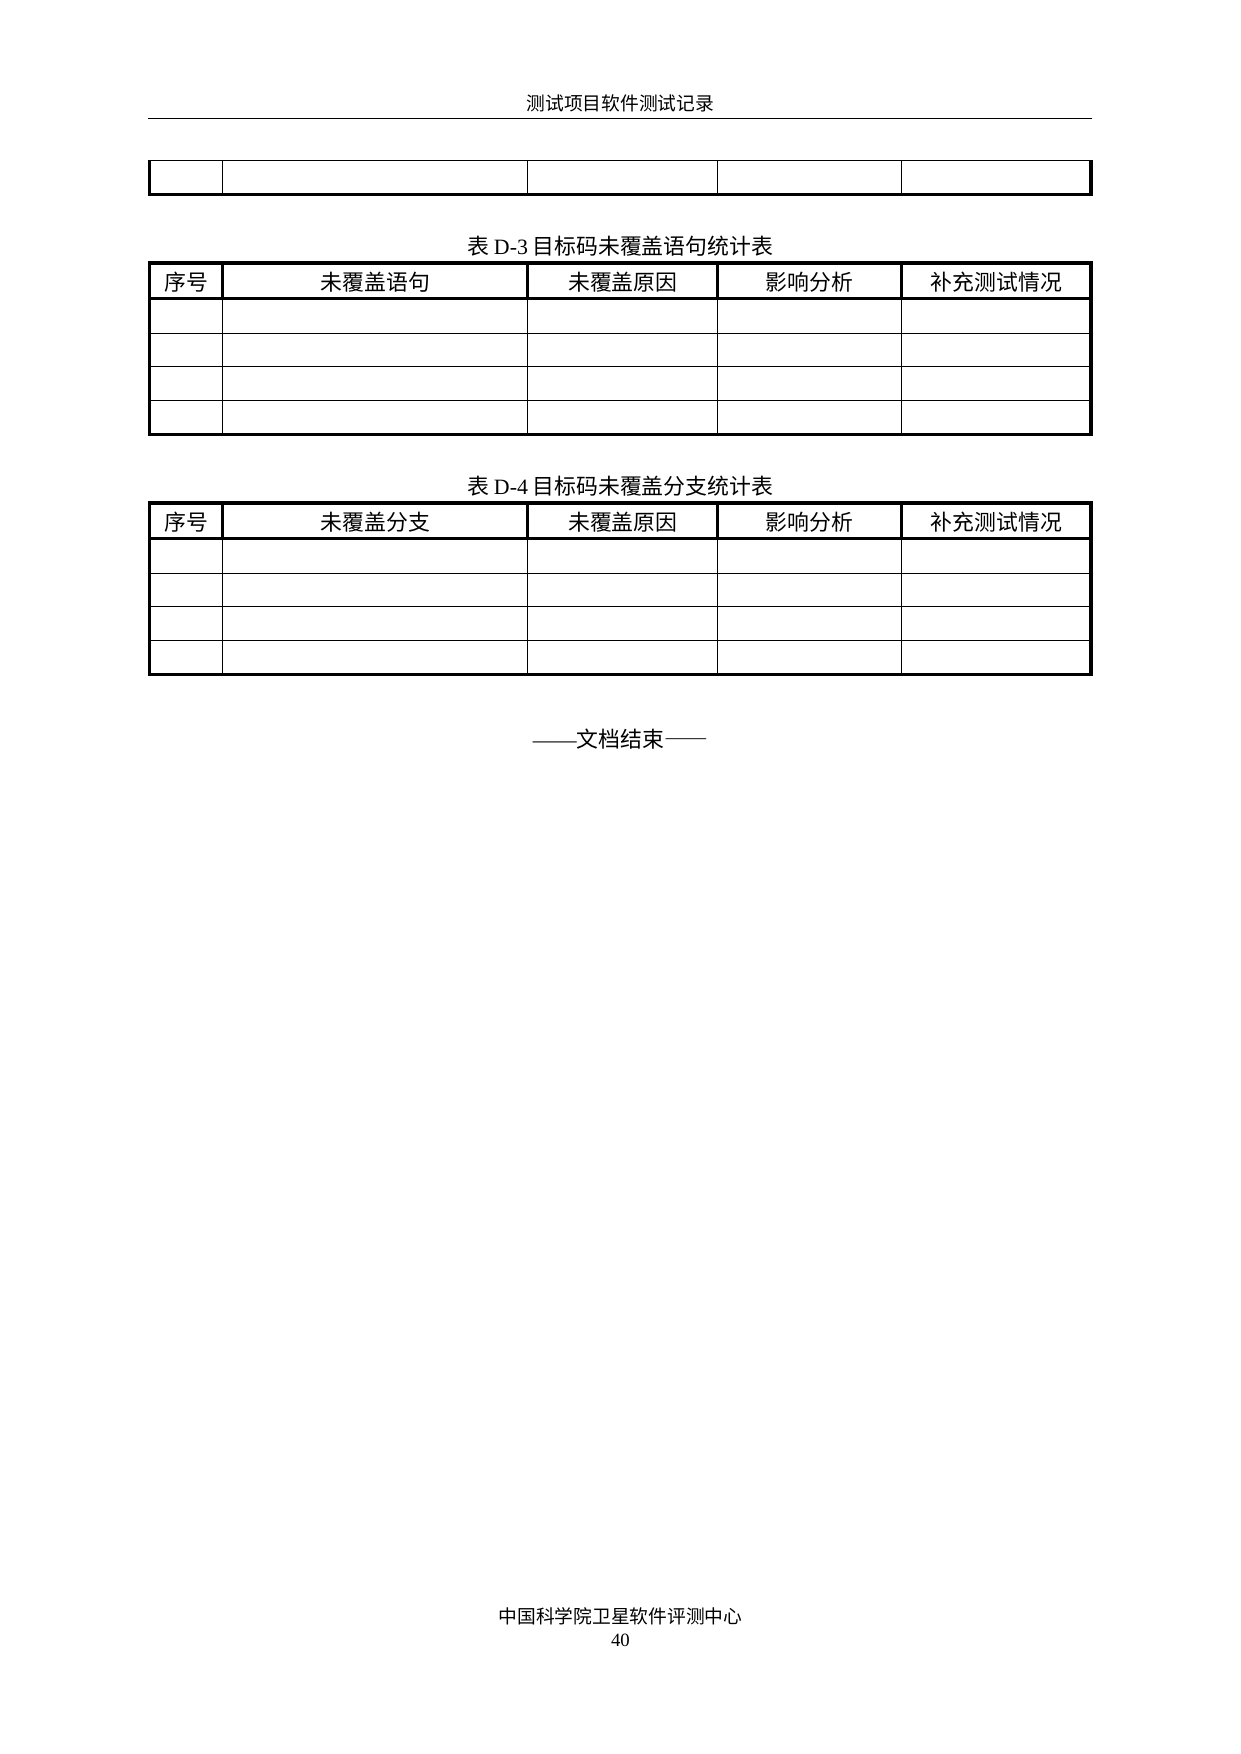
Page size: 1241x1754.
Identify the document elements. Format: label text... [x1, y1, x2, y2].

table_cell [223, 540, 527, 573]
table_cell [223, 161, 527, 193]
text ——文档结束—— [148, 722, 1092, 754]
table_cell [151, 607, 222, 640]
table_header 未覆盖原因 [529, 265, 716, 297]
table_cell [528, 401, 717, 433]
table_header 影响分析 [719, 505, 900, 537]
table_header 序号 [151, 265, 221, 297]
table_cell [528, 641, 717, 673]
table_cell [528, 334, 717, 366]
text 表D-4目标码未覆盖分支统计表 [148, 469, 1092, 501]
text 表D-3目标码未覆盖语句统计表 [148, 229, 1092, 261]
table_cell [223, 367, 527, 400]
table_cell [902, 540, 1089, 573]
table_cell [718, 300, 901, 333]
table_cell [718, 607, 901, 640]
table_cell [223, 607, 527, 640]
table_cell [902, 607, 1089, 640]
table_cell [902, 641, 1089, 673]
table_cell [151, 574, 222, 606]
table_cell [528, 574, 717, 606]
table_cell [902, 574, 1089, 606]
table_cell [223, 300, 527, 333]
table_cell [528, 367, 717, 400]
table_cell [718, 574, 901, 606]
table_cell [528, 161, 717, 193]
table_header 补充测试情况 [903, 265, 1089, 297]
table_cell [902, 367, 1089, 400]
table_cell [902, 401, 1089, 433]
table_cell [902, 161, 1089, 193]
table_header 未覆盖分支 [224, 505, 526, 537]
table_cell [718, 401, 901, 433]
table_header 序号 [151, 505, 221, 537]
table_cell [902, 300, 1089, 333]
table_cell [151, 161, 222, 193]
table_cell [151, 334, 222, 366]
table_cell [151, 367, 222, 400]
table_header 未覆盖语句 [224, 265, 526, 297]
table_header 补充测试情况 [903, 505, 1089, 537]
table_cell [151, 300, 222, 333]
table_header 影响分析 [719, 265, 900, 297]
table_cell [718, 641, 901, 673]
table_cell [151, 540, 222, 573]
table_cell [528, 540, 717, 573]
table_cell [223, 574, 527, 606]
table_cell [151, 641, 222, 673]
table_cell [718, 540, 901, 573]
table_cell [223, 334, 527, 366]
table_cell [718, 367, 901, 400]
table_cell [223, 641, 527, 673]
table_cell [151, 401, 222, 433]
table_cell [223, 401, 527, 433]
table_cell [718, 161, 901, 193]
table_cell [528, 300, 717, 333]
table_cell [718, 334, 901, 366]
table_cell [902, 334, 1089, 366]
table_header 未覆盖原因 [529, 505, 716, 537]
table_cell [528, 607, 717, 640]
